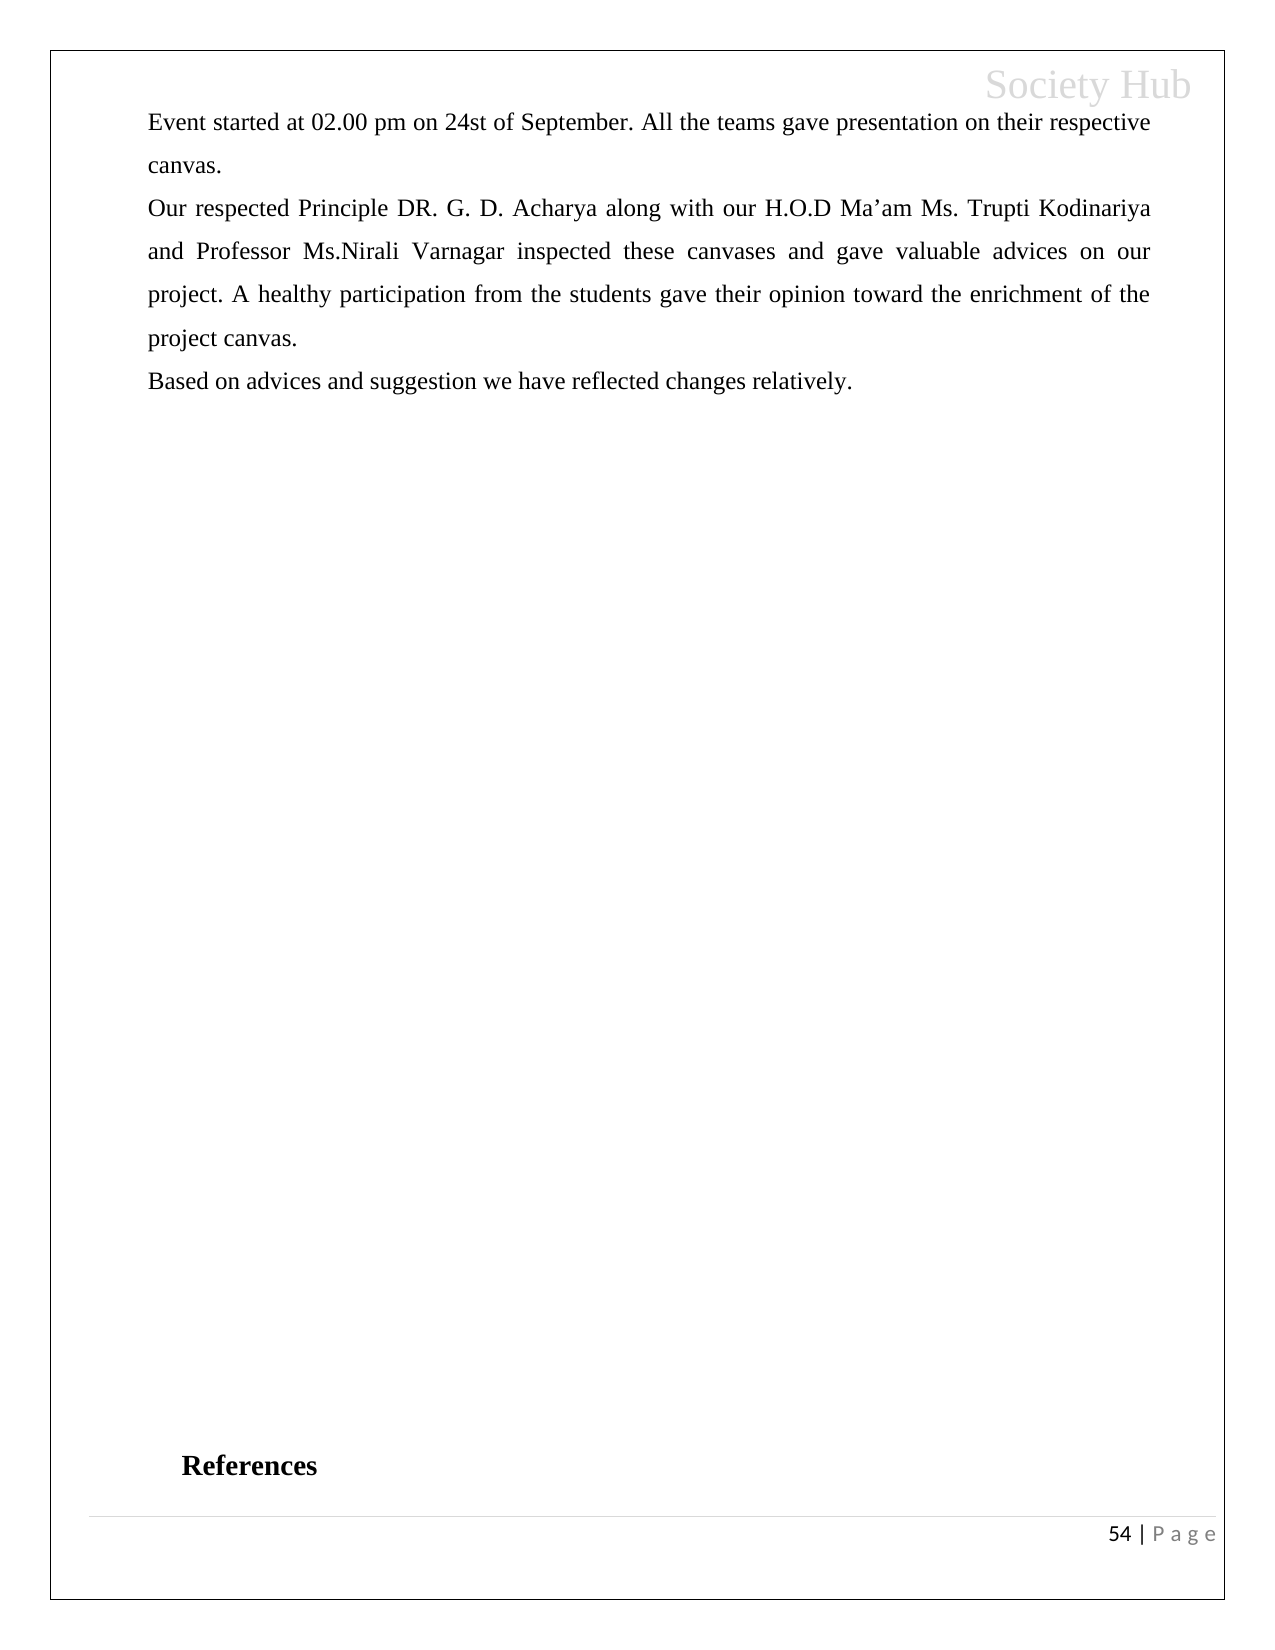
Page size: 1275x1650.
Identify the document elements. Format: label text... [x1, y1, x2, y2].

text Based on advices and suggestion we have reflected changes relatively. [148, 366, 1152, 394]
text References [148, 1448, 1152, 1482]
text Event started at 02.00 pm on 24st of September. All the teams gave presentation on their respective canvas. [148, 107, 1152, 179]
text Our respected Principle DR. G. D. Acharya along with our H.O.D Ma’am Ms. Trupti Kodinariya and Professor Ms.Nirali Varnagar inspected these canvases and gave valuable advices on our project. A healthy participation from the students gave their opinion toward the enrichment of the project canvas. [148, 193, 1152, 351]
